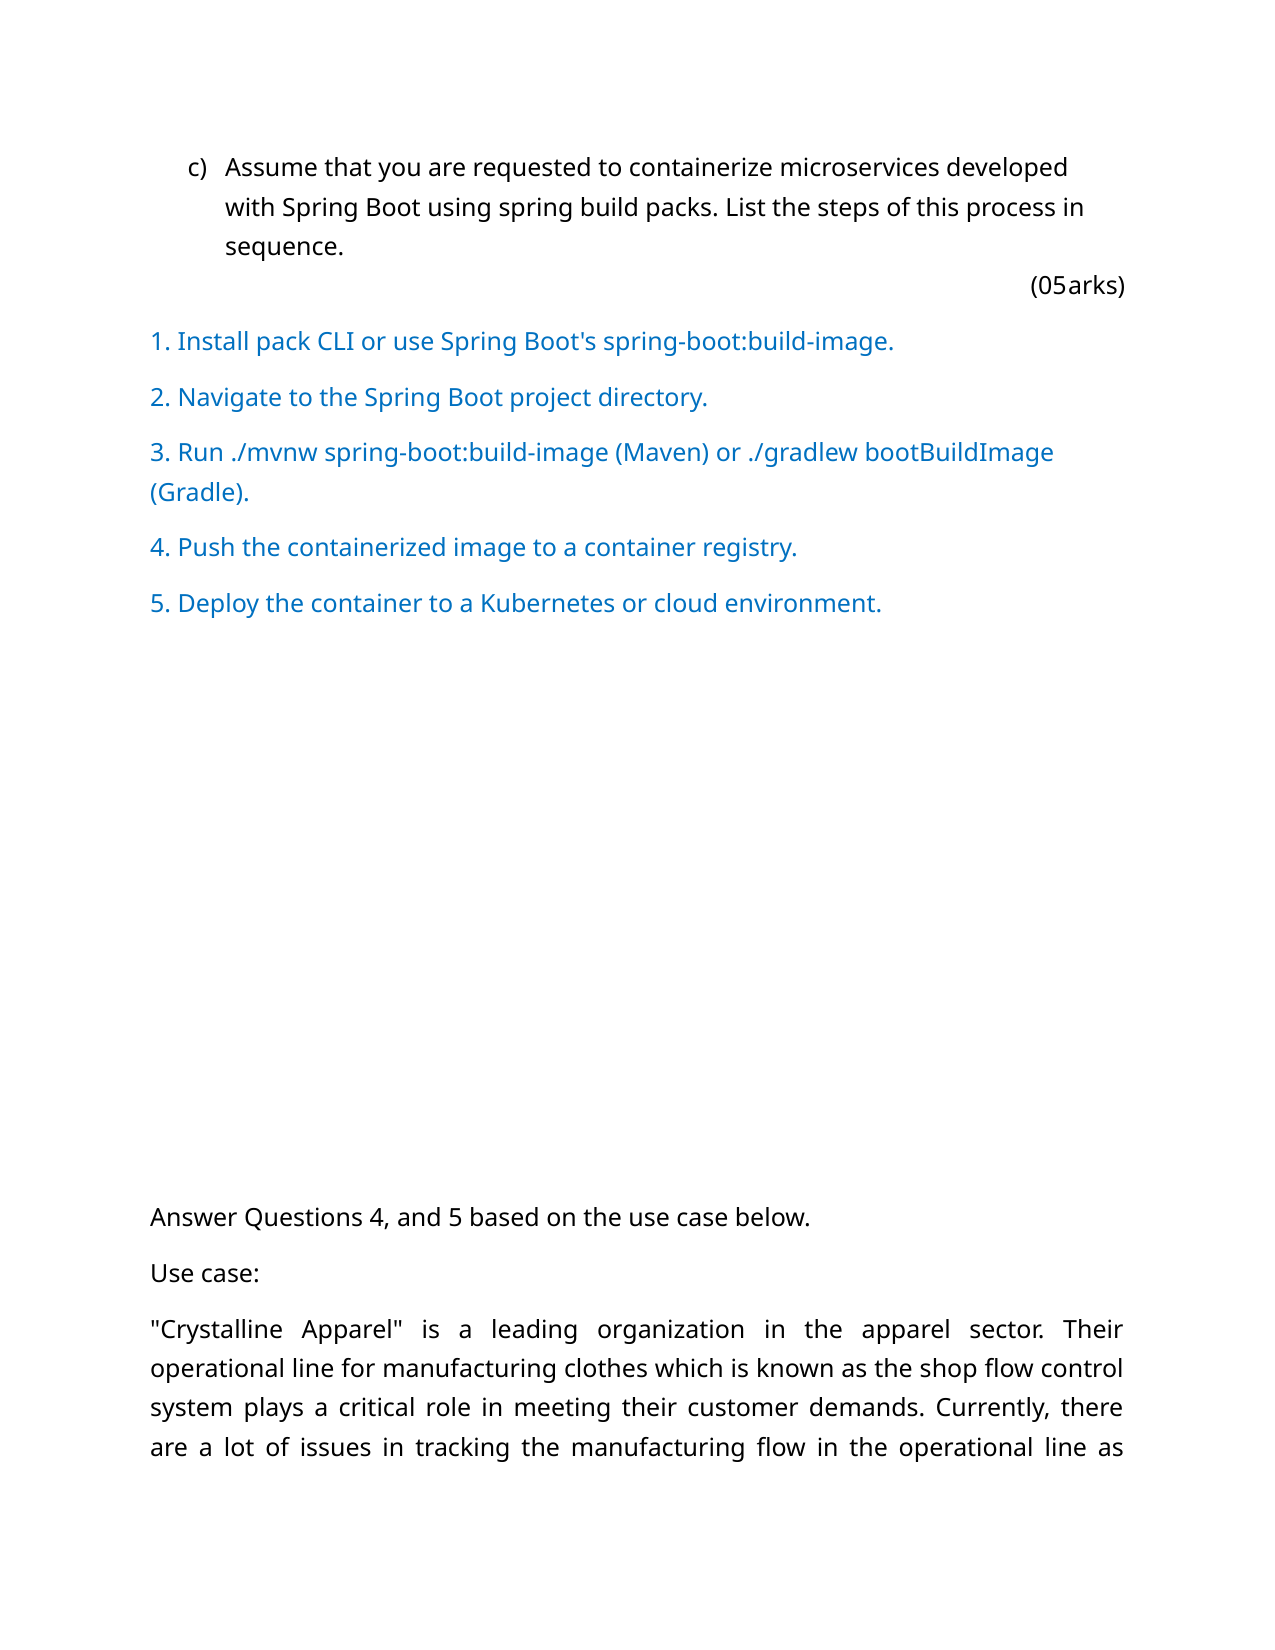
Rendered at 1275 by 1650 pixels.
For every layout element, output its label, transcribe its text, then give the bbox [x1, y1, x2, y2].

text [150, 1312, 1125, 1463]
list arks) [225, 267, 1125, 302]
text 4. Push the containerized image to a container registry. [150, 530, 1125, 564]
text 5. Deploy the container to a Kubernetes or cloud environment. [150, 586, 1125, 620]
text Use case: [150, 1256, 1125, 1290]
list Assume that you are requested to containerize microservices developed with Spring Boot using spring build packs. List the steps of this process in sequence. [187, 150, 1125, 262]
text 2. Navigate to the Spring Boot project directory. [150, 379, 1125, 413]
text 1. Install pack CLI or use Spring Boot's spring-boot:build-image. [150, 323, 1125, 357]
text 3. Run ./mvnw spring-boot:build-image (Maven) or ./gradlew bootBuildImage (Gradle). [150, 435, 1125, 508]
text Answer Questions 4, and 5 based on the use case below. [150, 1200, 1125, 1234]
